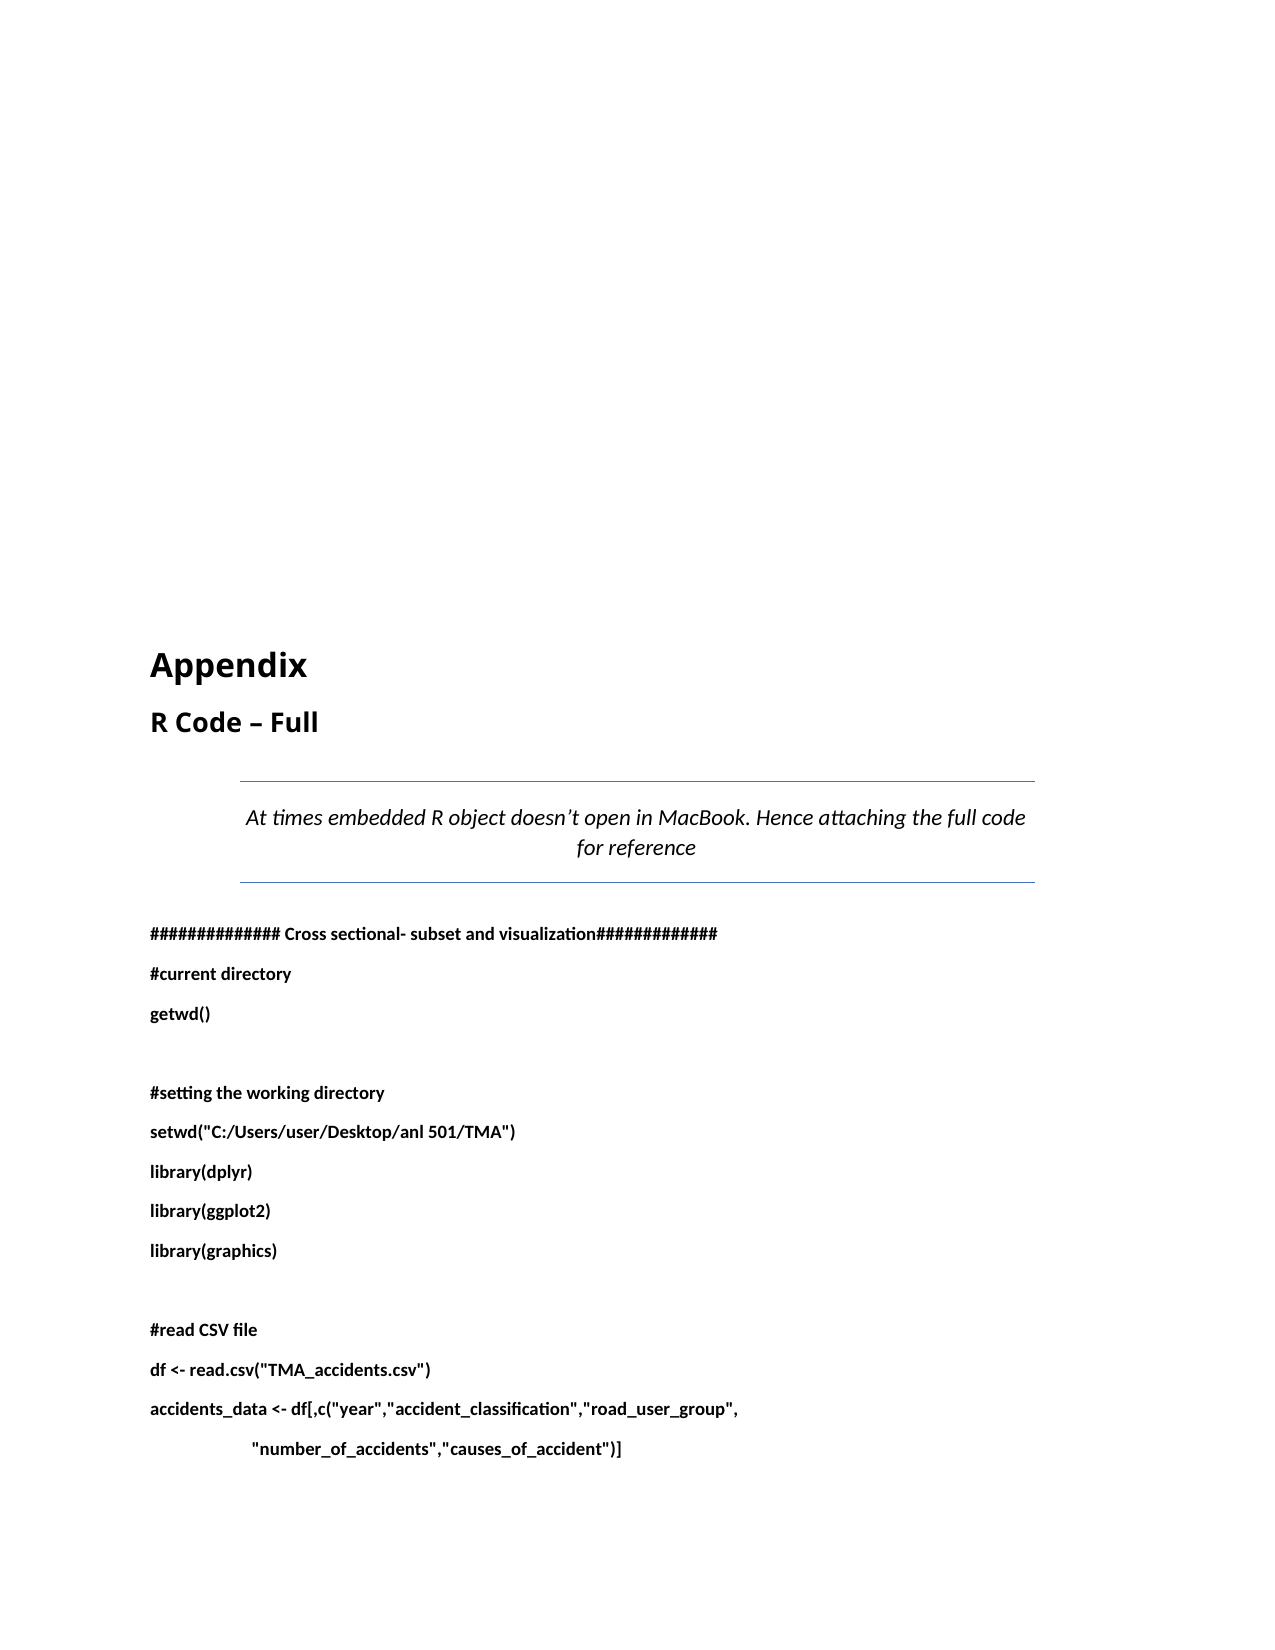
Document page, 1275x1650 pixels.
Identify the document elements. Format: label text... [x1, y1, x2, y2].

text "number_of_accidents","causes_of_accident")] [150, 1437, 1125, 1460]
text getwd() [150, 1002, 1125, 1025]
text ############## Cross sectional- subset and visualization############# [150, 923, 1125, 946]
text #current directory [150, 962, 1125, 985]
text df <- read.csv("TMA_accidents.csv") [150, 1358, 1125, 1381]
text setwd("C:/Users/user/Desktop/anl 501/TMA") [150, 1121, 1125, 1143]
text library(dplyr) [150, 1160, 1125, 1183]
text #setting the working directory [150, 1081, 1125, 1104]
text #read CSV file [150, 1318, 1125, 1341]
text library(graphics) [150, 1239, 1125, 1262]
text At times embedded R object doesn’t open in MacBook. Hence attaching the full code for reference [240, 782, 1035, 882]
text accidents_data <- df[,c("year","accident_classification","road_user_group", [150, 1398, 1125, 1421]
text Appendix [150, 642, 1125, 687]
subtitle R Code – Full [150, 704, 1125, 741]
text library(ggplot2) [150, 1200, 1125, 1223]
